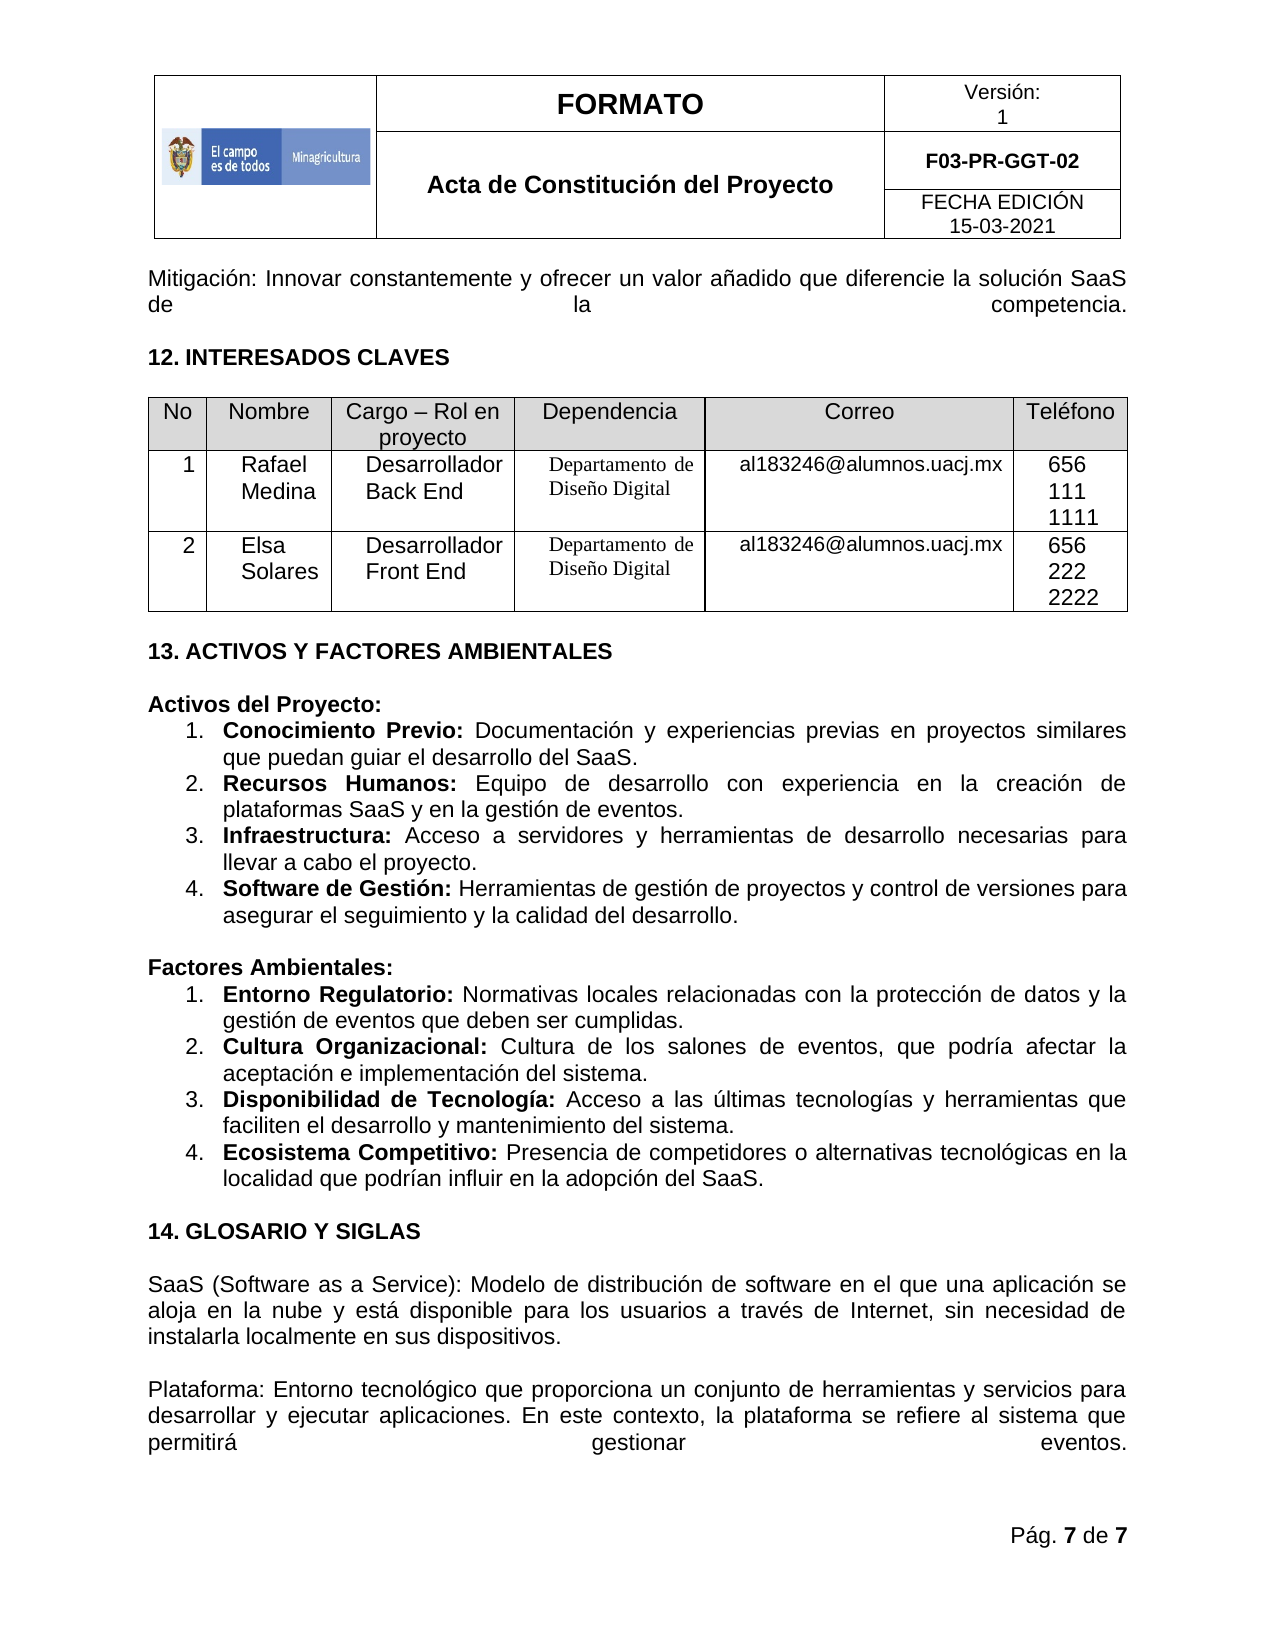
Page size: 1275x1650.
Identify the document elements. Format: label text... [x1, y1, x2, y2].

list Ecosistema Competitivo: Presencia de competidores o alternativas tecnológicas en la localidad que podrían influir en la adopción del SaaS. [185, 1139, 1127, 1191]
picture [161, 128, 371, 185]
table_cell 1 [149, 451, 206, 531]
subtitle ACTIVOS Y FACTORES AMBIENTALES [148, 638, 1127, 664]
table_cell al183246@alumnos.uacj.mx [706, 532, 1013, 611]
table_header Correo [706, 398, 1013, 450]
table_header Dependencia [515, 398, 704, 450]
table_cell al183246@alumnos.uacj.mx [706, 451, 1013, 531]
text Plataforma: Entorno tecnológico que proporciona un conjunto de herramientas y servicios para desarrollar y ejecutar aplicaciones. En este contexto, la plataforma se refiere al sistema que permitirá gestionar eventos. [148, 1376, 1127, 1481]
table_cell 656 222 2222 [1014, 532, 1127, 611]
table_cell Desarrollador Back End [332, 451, 514, 531]
table_header Nombre [207, 398, 331, 450]
list Entorno Regulatorio: Normativas locales relacionadas con la protección de datos y la gestión de eventos que deben ser cumplidas. [185, 981, 1127, 1033]
text Factores Ambientales: [148, 954, 1127, 981]
text Activos del Proyecto: [148, 691, 1127, 717]
table_cell 656 111 1111 [1014, 451, 1127, 531]
subtitle INTERESADOS CLAVES [148, 344, 1127, 370]
table_header Cargo – Rol en proyecto [332, 398, 514, 450]
table_header No [149, 398, 206, 450]
text SaaS (Software as a Service): Modelo de distribución de software en el que una aplicación se aloja en la nube y está disponible para los usuarios a través de Internet, sin necesidad de instalarla localmente en sus dispositivos. [148, 1271, 1127, 1349]
subtitle GLOSARIO Y SIGLAS [148, 1218, 1127, 1244]
list Software de Gestión: Herramientas de gestión de proyectos y control de versiones para asegurar el seguimiento y la calidad del desarrollo. [185, 875, 1127, 928]
table_cell Elsa Solares [207, 532, 331, 611]
list Disponibilidad de Tecnología: Acceso a las últimas tecnologías y herramientas que faciliten el desarrollo y mantenimiento del sistema. [185, 1086, 1127, 1139]
table_cell Desarrollador Front End [332, 532, 514, 611]
list Infraestructura: Acceso a servidores y herramientas de desarrollo necesarias para llevar a cabo el proyecto. [185, 822, 1127, 875]
table_cell 2 [149, 532, 206, 611]
list Cultura Organizacional: Cultura de los salones de eventos, que podría afectar la aceptación e implementación del sistema. [185, 1033, 1127, 1086]
table_cell Rafael Medina [207, 451, 331, 531]
list Recursos Humanos: Equipo de desarrollo con experiencia en la creación de plataformas SaaS y en la gestión de eventos. [185, 770, 1127, 822]
text Mitigación: Innovar constantemente y ofrecer un valor añadido que diferencie la solución SaaS de la competencia. [148, 265, 1127, 344]
table_cell Departamento de Diseño Digital [515, 451, 704, 531]
list Conocimiento Previo: Documentación y experiencias previas en proyectos similares que puedan guiar el desarrollo del SaaS. [185, 717, 1127, 770]
table_header Teléfono [1014, 398, 1127, 450]
table_cell Departamento de Diseño Digital [515, 532, 704, 611]
